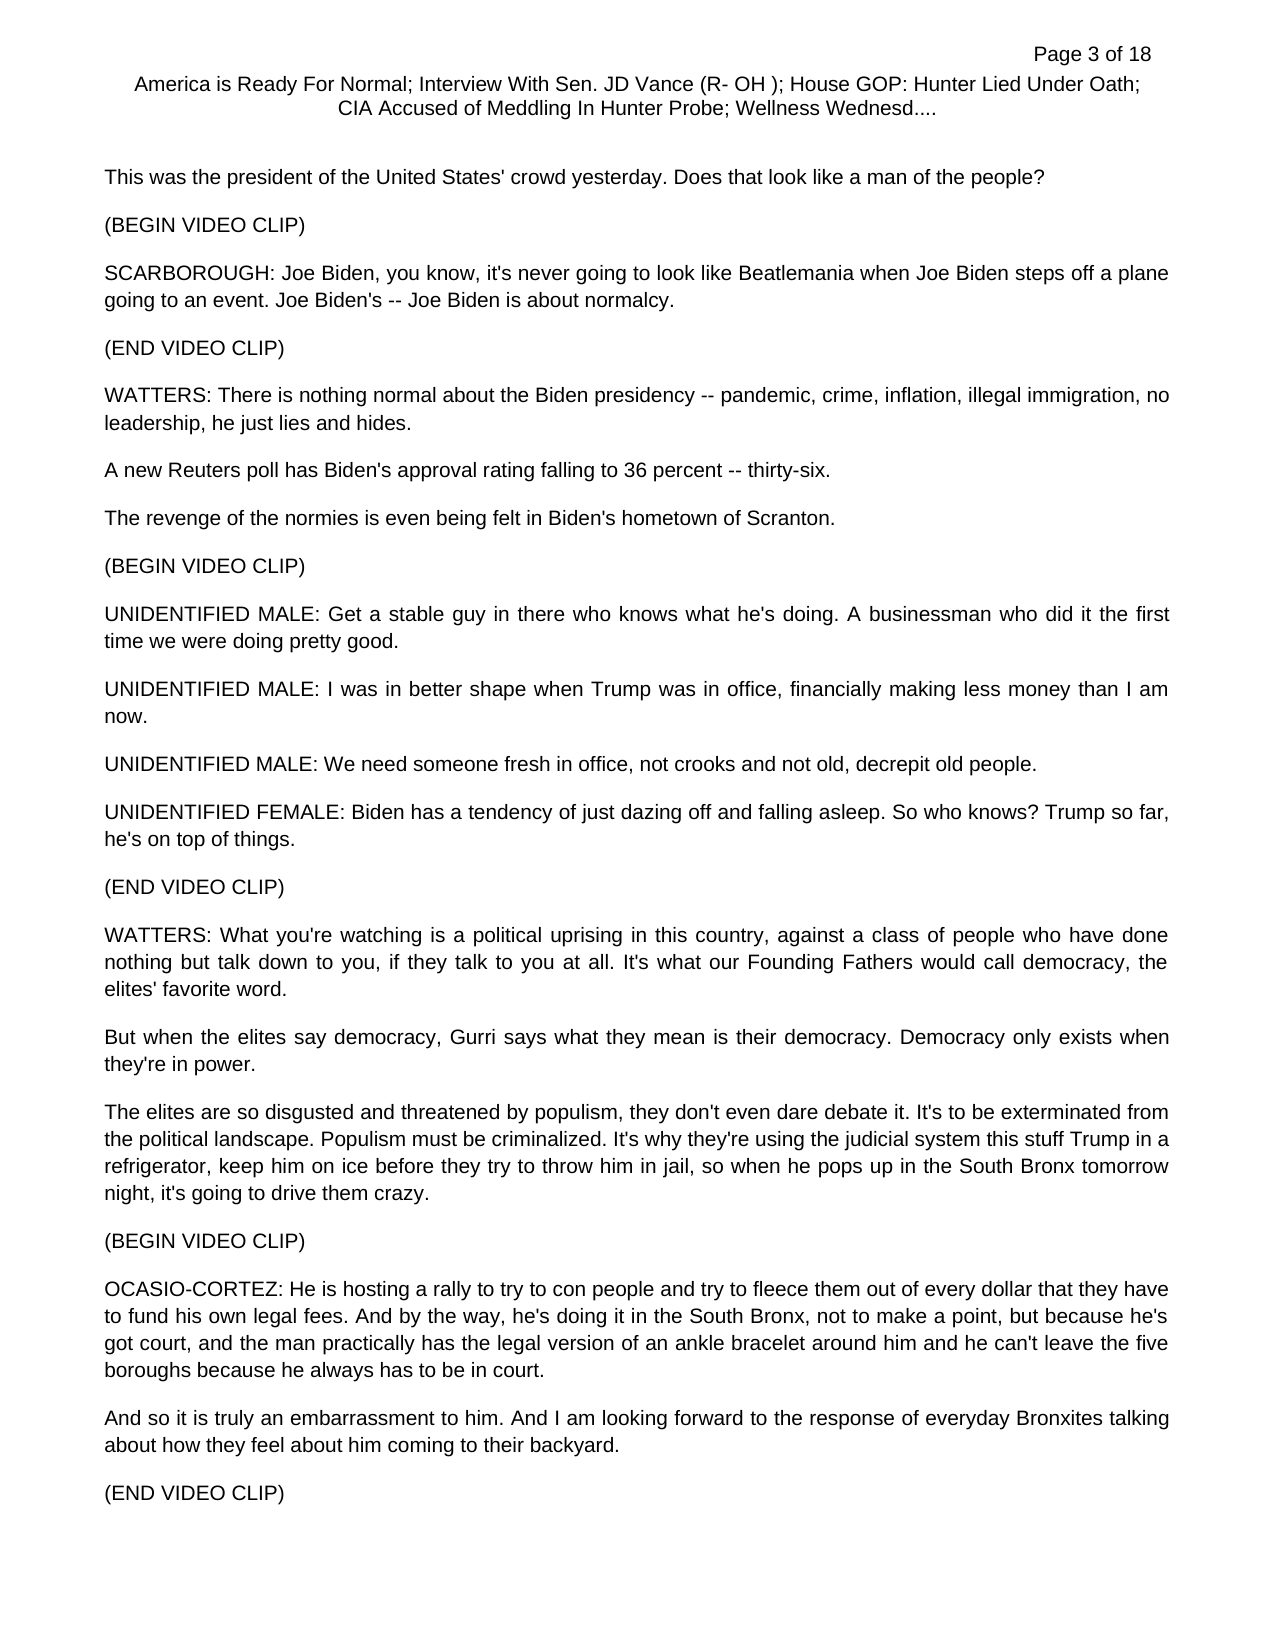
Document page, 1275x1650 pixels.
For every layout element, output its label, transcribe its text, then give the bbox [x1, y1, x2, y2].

text (END VIDEO CLIP) [104, 872, 1171, 899]
text UNIDENTIFIED MALE: Get a stable guy in there who knows what he's doing. A businessman who did it the first time we were doing pretty good. [104, 599, 1171, 653]
text The revenge of the normies is even being felt in Biden's hometown of Scranton. [104, 503, 1171, 530]
text WATTERS: What you're watching is a political uprising in this country, against a class of people who have done nothing but talk down to you, if they talk to you at all. It's what our Founding Fathers would call democracy, the elites' favorite word. [104, 920, 1171, 1001]
text OCASIO-CORTEZ: He is hosting a rally to try to con people and try to fleece them out of every dollar that they have to fund his own legal fees. And by the way, he's doing it in the South Bronx, not to make a point, but because he's got court, and the man practically has the legal version of an ankle bracelet around him and he can't leave the five boroughs because he always has to be in court. [104, 1274, 1171, 1382]
text SCARBOROUGH: Joe Biden, you know, it's never going to look like Beatlemania when Joe Biden steps off a plane going to an event. Joe Biden's -- Joe Biden is about normalcy. [104, 257, 1171, 311]
text (BEGIN VIDEO CLIP) [104, 209, 1171, 236]
text The elites are so disgusted and threatened by populism, they don't even dare debate it. It's to be exterminated from the political landscape. Populism must be criminalized. It's why they're using the judicial system this stuff Trump in a refrigerator, keep him on ice before they try to throw him in jail, so when he pops up in the South Bronx tomorrow night, it's going to drive them crazy. [104, 1097, 1171, 1205]
text (END VIDEO CLIP) [104, 332, 1171, 359]
text UNIDENTIFIED MALE: I was in better shape when Trump was in office, financially making less money than I am now. [104, 674, 1171, 728]
text UNIDENTIFIED MALE: We need someone fresh in office, not crooks and not old, decrepit old people. [104, 749, 1171, 776]
text UNIDENTIFIED FEMALE: Biden has a tendency of just dazing off and falling asleep. So who knows? Trump so far, he's on top of things. [104, 797, 1171, 851]
text WATTERS: There is nothing normal about the Biden presidency -- pandemic, crime, inflation, illegal immigration, no leadership, he just lies and hides. [104, 380, 1171, 434]
text This was the president of the United States' crowd yesterday. Does that look like a man of the people? [104, 161, 1171, 188]
text A new Reuters poll has Biden's approval rating falling to 36 percent -- thirty-six. [104, 455, 1171, 482]
text (BEGIN VIDEO CLIP) [104, 551, 1171, 578]
text And so it is truly an embarrassment to him. And I am looking forward to the response of everyday Bronxites talking about how they feel about him coming to their backyard. [104, 1403, 1171, 1457]
text (BEGIN VIDEO CLIP) [104, 1226, 1171, 1253]
text But when the elites say democracy, Gurri says what they mean is their democracy. Democracy only exists when they're in power. [104, 1022, 1171, 1076]
text (END VIDEO CLIP) [104, 1478, 1171, 1505]
